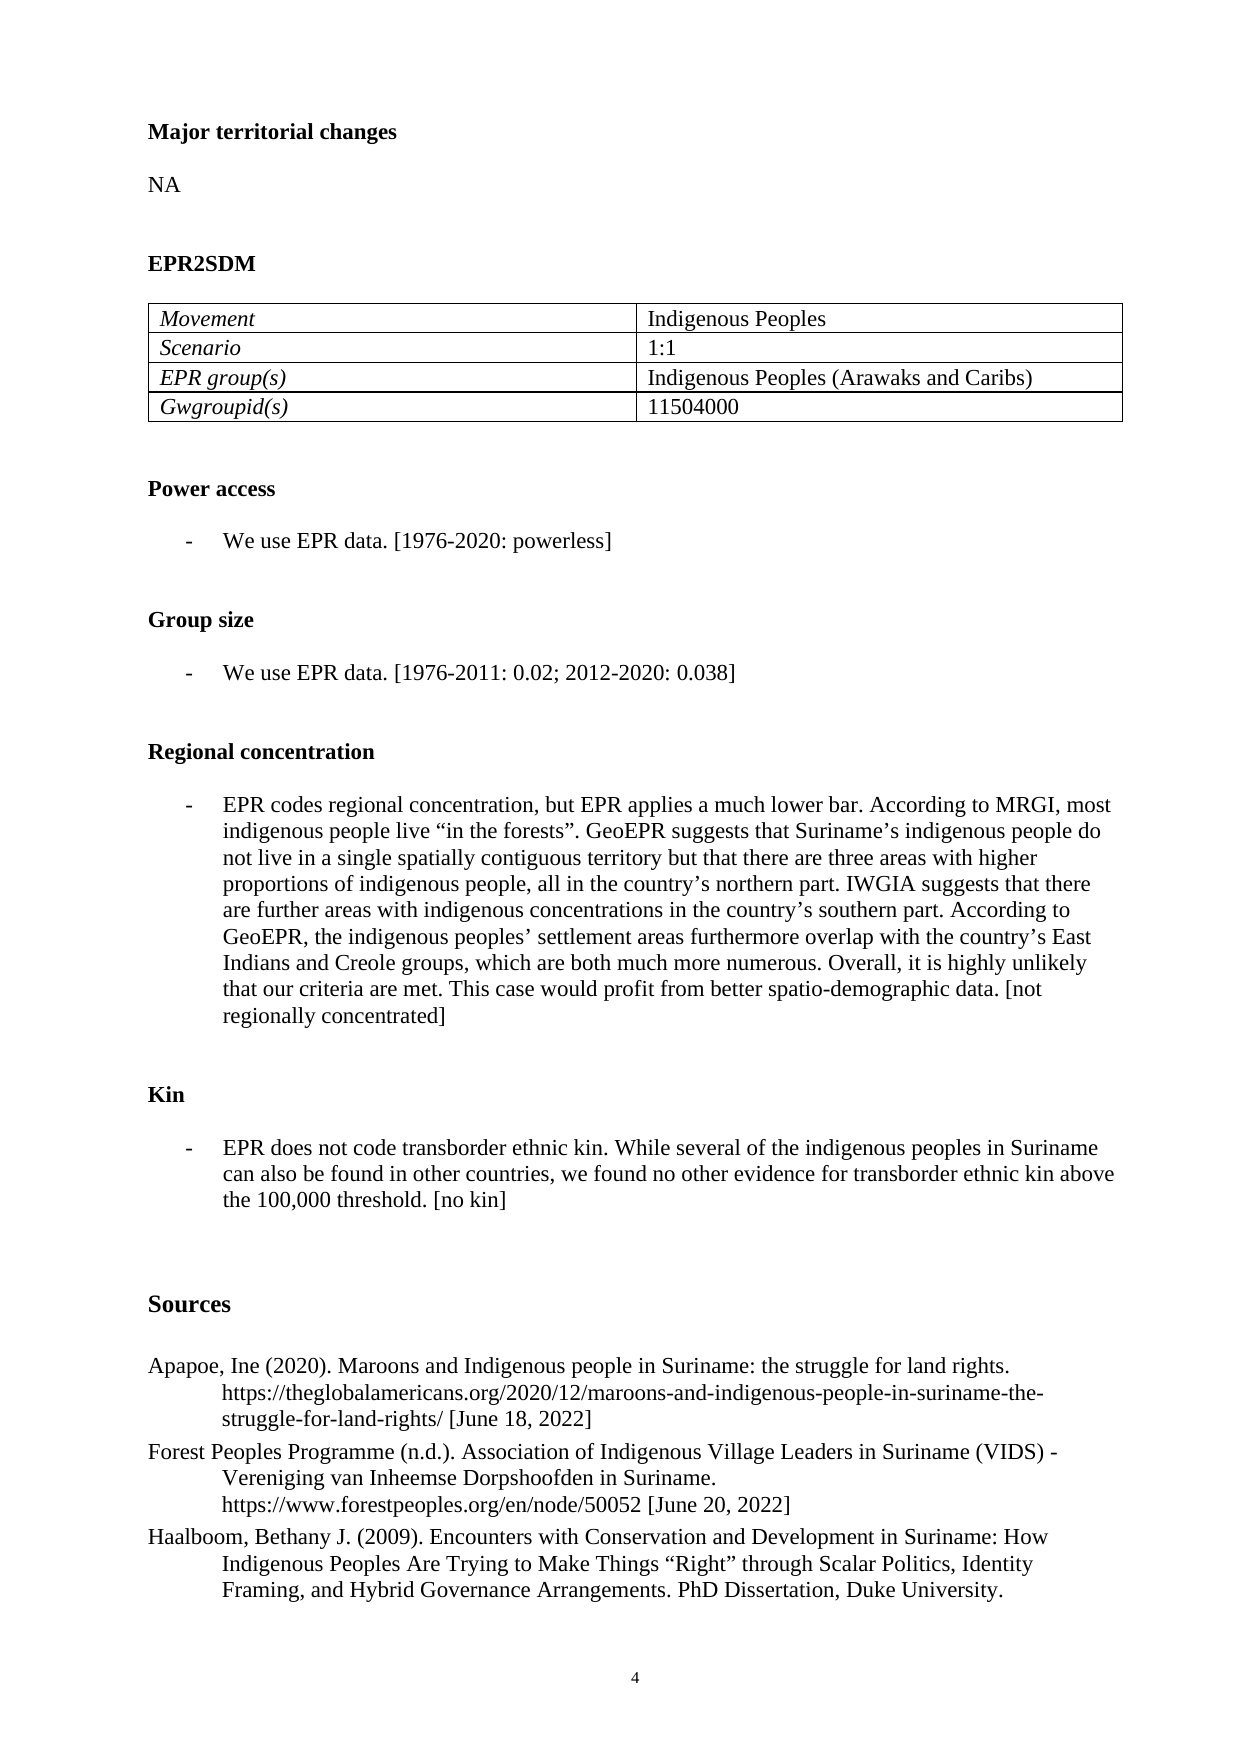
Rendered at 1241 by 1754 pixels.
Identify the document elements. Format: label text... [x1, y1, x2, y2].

list We use EPR data. [1976-2011: 0.02; 2012-2020: 0.038] [185, 659, 1122, 686]
table_cell 11504000 [637, 393, 1122, 421]
list We use EPR data. [1976-2020: powerless] [185, 527, 1122, 554]
text Group size [148, 606, 1122, 633]
table_cell 1:1 [637, 333, 1122, 362]
table_header Movement [149, 304, 636, 332]
text Kin [148, 1081, 1122, 1107]
text Apapoe, Ine (2020). Maroons and Indigenous people in Suriname: the struggle for land rights. https://theglobalamericans.org/2020/12/maroons-and-indigenous-people-in-suriname-the-struggle-for-land-rights/ [June 18, 2022] [148, 1353, 1122, 1432]
text Forest Peoples Programme (n.d.). Association of Indigenous Village Leaders in Suriname (VIDS) - Vereniging van Inheemse Dorpshoofden in Suriname. https://www.forestpeoples.org/en/node/50052 [June 20, 2022] [148, 1438, 1122, 1517]
table_header Indigenous Peoples [637, 304, 1122, 332]
table_cell Gwgroupid(s) [149, 393, 636, 421]
text EPR2SDM [148, 250, 1122, 276]
list EPR does not code transborder ethnic kin. While several of the indigenous peoples in Suriname can also be found in other countries, we found no other evidence for transborder ethnic kin above the 100,000 threshold. [no kin] [185, 1133, 1122, 1213]
text Power access [148, 475, 1122, 501]
text Sources [148, 1289, 1122, 1318]
text NA [148, 171, 1122, 197]
text Regional concentration [148, 738, 1122, 764]
text Haalboom, Bethany J. (2009). Encounters with Conservation and Development in Suriname: How Indigenous Peoples Are Trying to Make Things “Right” through Scalar Politics, Identity Framing, and Hybrid Governance Arrangements. PhD Dissertation, Duke University. [148, 1523, 1122, 1602]
text Major territorial changes [148, 118, 1122, 144]
table_cell Scenario [149, 333, 636, 362]
table_cell EPR group(s) [149, 363, 636, 391]
table_cell Indigenous Peoples (Arawaks and Caribs) [637, 363, 1122, 391]
list EPR codes regional concentration, but EPR applies a much lower bar. According to MRGI, most indigenous people live “in the forests”. GeoEPR suggests that Suriname’s indigenous people do not live in a single spatially contiguous territory but that there are three areas with higher proportions of indigenous people, all in the country’s northern part. IWGIA suggests that there are further areas with indigenous concentrations in the country’s southern part. According to GeoEPR, the indigenous peoples’ settlement areas furthermore overlap with the country’s East Indians and Creole groups, which are both much more numerous. Overall, it is highly unlikely that our criteria are met. This case would profit from better spatio-demographic data. [not regionally concentrated] [185, 791, 1122, 1028]
